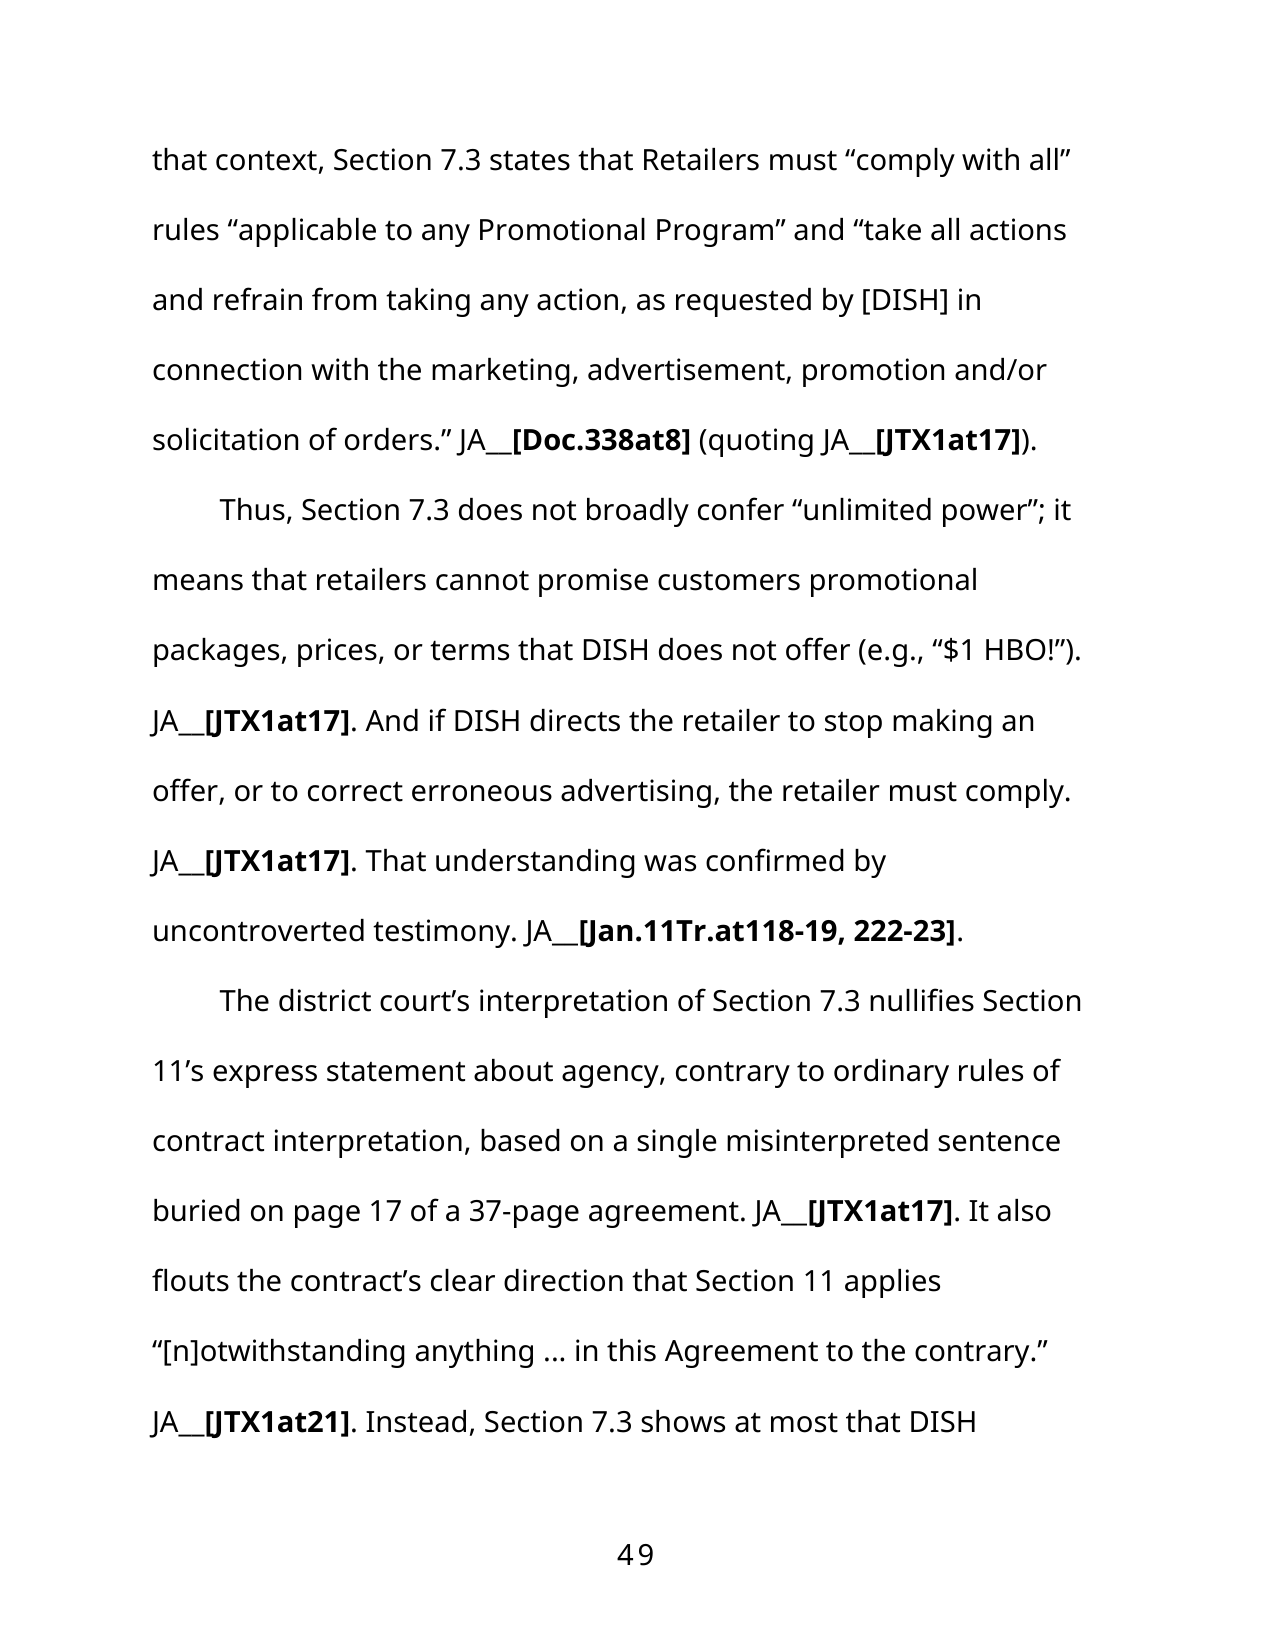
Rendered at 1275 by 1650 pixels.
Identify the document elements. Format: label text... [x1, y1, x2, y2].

text The district court’s interpretation of Section 7.3 nullifies Section 11’s express statement about agency, contrary to ordinary rules of contract interpretation, based on a single misinterpreted sentence buried on page 17 of a 37-page agreement. JA__[JTX1at17]. It also flouts the contract’s clear direction that Section 11 applies “[n]otwithstanding anything ... in this Agreement to the contrary.” JA__[JTX1at21]. Instead, Section 7.3 shows at most that DISH [152, 955, 1097, 1446]
text Thus, Section 7.3 does not broadly confer “unlimited power”; it means that retailers cannot promise customers promotional packages, prices, or terms that DISH does not offer (e.g., “$1 HBO!”). JA__[JTX1at17]. And if DISH directs the retailer to stop making an offer, or to correct erroneous advertising, the retailer must comply. JA__[JTX1at17]. That understanding was confirmed by uncontroverted testimony. JA__[Jan.11Tr.at118-19, 222-23]. [152, 464, 1097, 955]
text that context, Section 7.3 states that Retailers must “comply with all” rules “applicable to any Promotional Program” and “take all actions and refrain from taking any action, as requested by [DISH] in connection with the marketing, advertisement, promotion and/or solicitation of orders.” JA__[Doc.338at8] (quoting JA__[JTX1at17]). [152, 114, 1119, 464]
text 49 [129, 1538, 1142, 1573]
